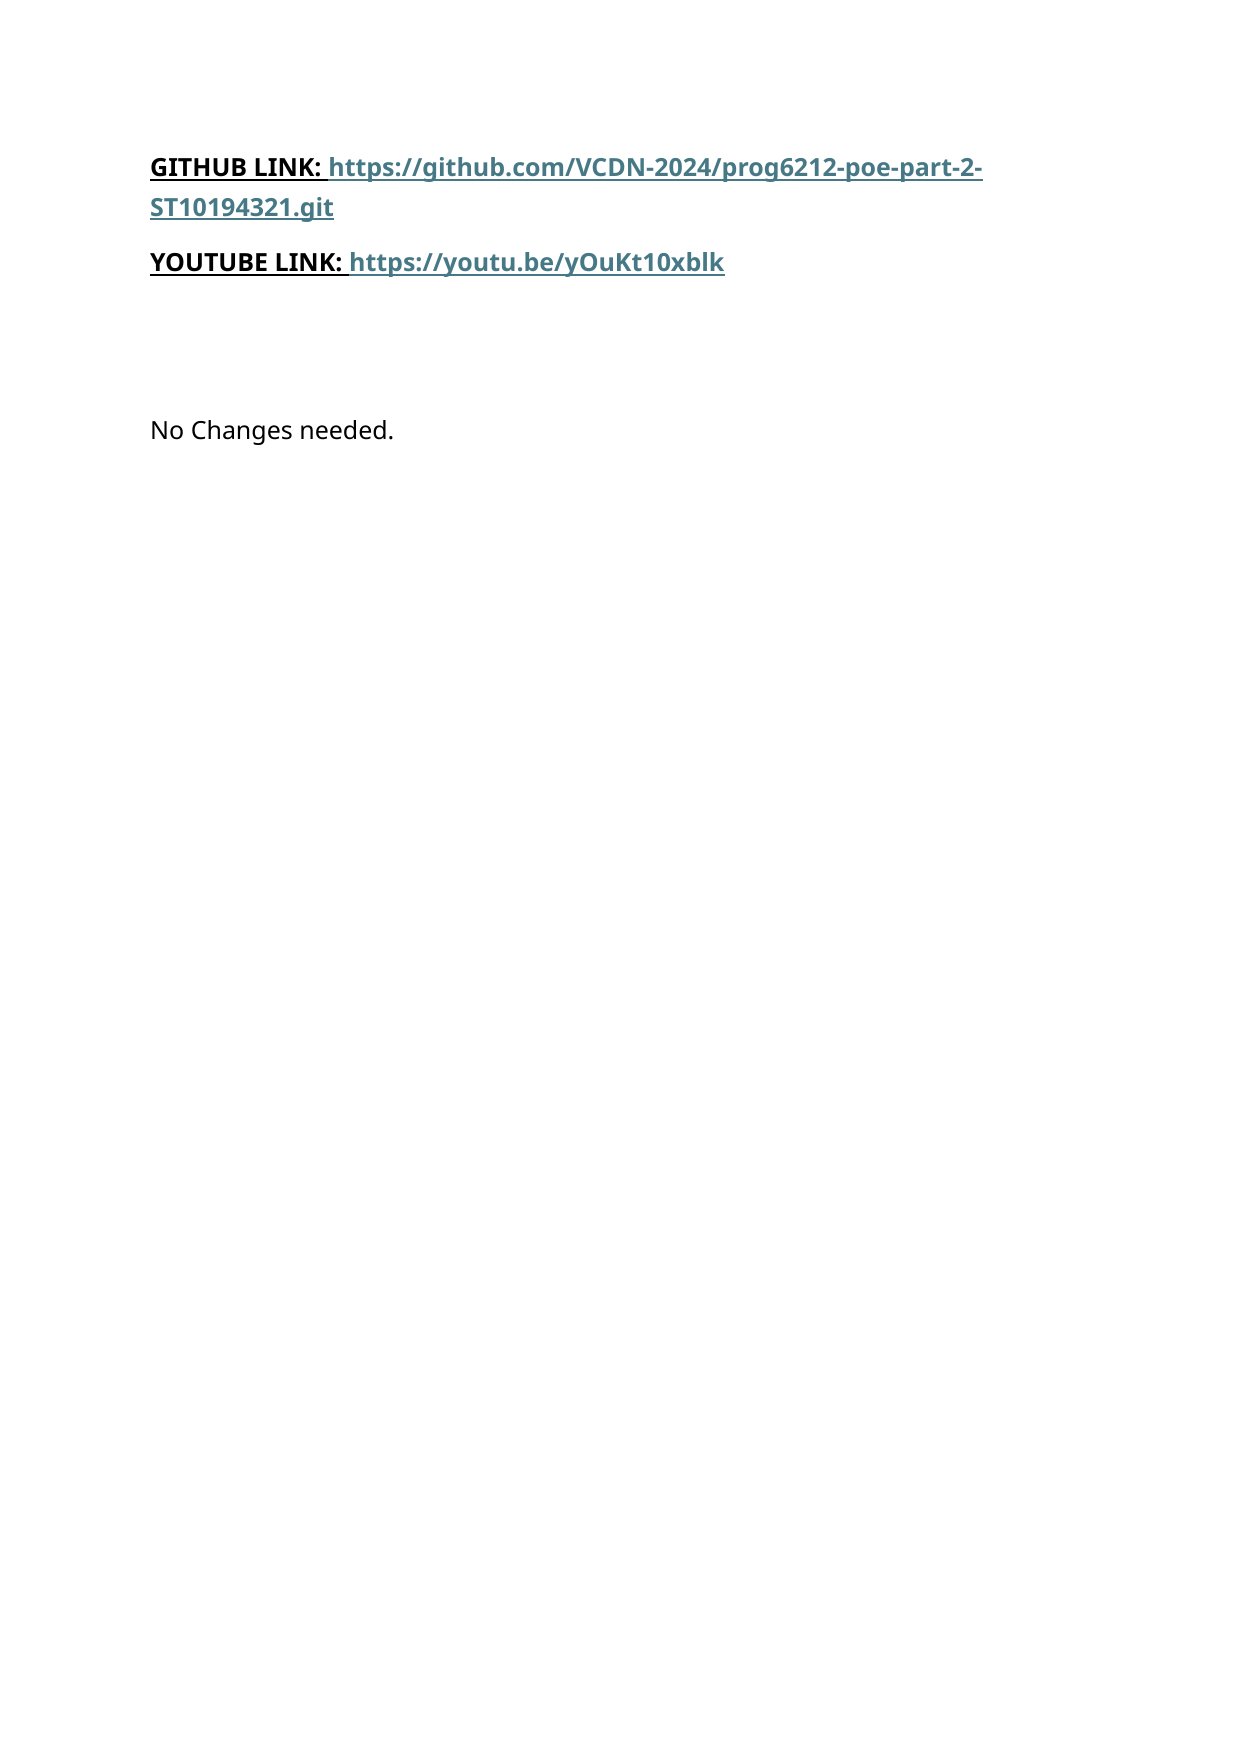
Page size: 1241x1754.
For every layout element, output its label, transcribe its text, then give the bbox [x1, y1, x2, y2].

text GITHUB LINK: https://github.com/VCDN-2024/prog6212-poe-part-2-ST10194321.git [150, 150, 1090, 223]
text No Changes needed. [150, 412, 1090, 447]
text YOUTUBE LINK: https://youtu.be/yOuKt10xblk [150, 245, 1090, 279]
